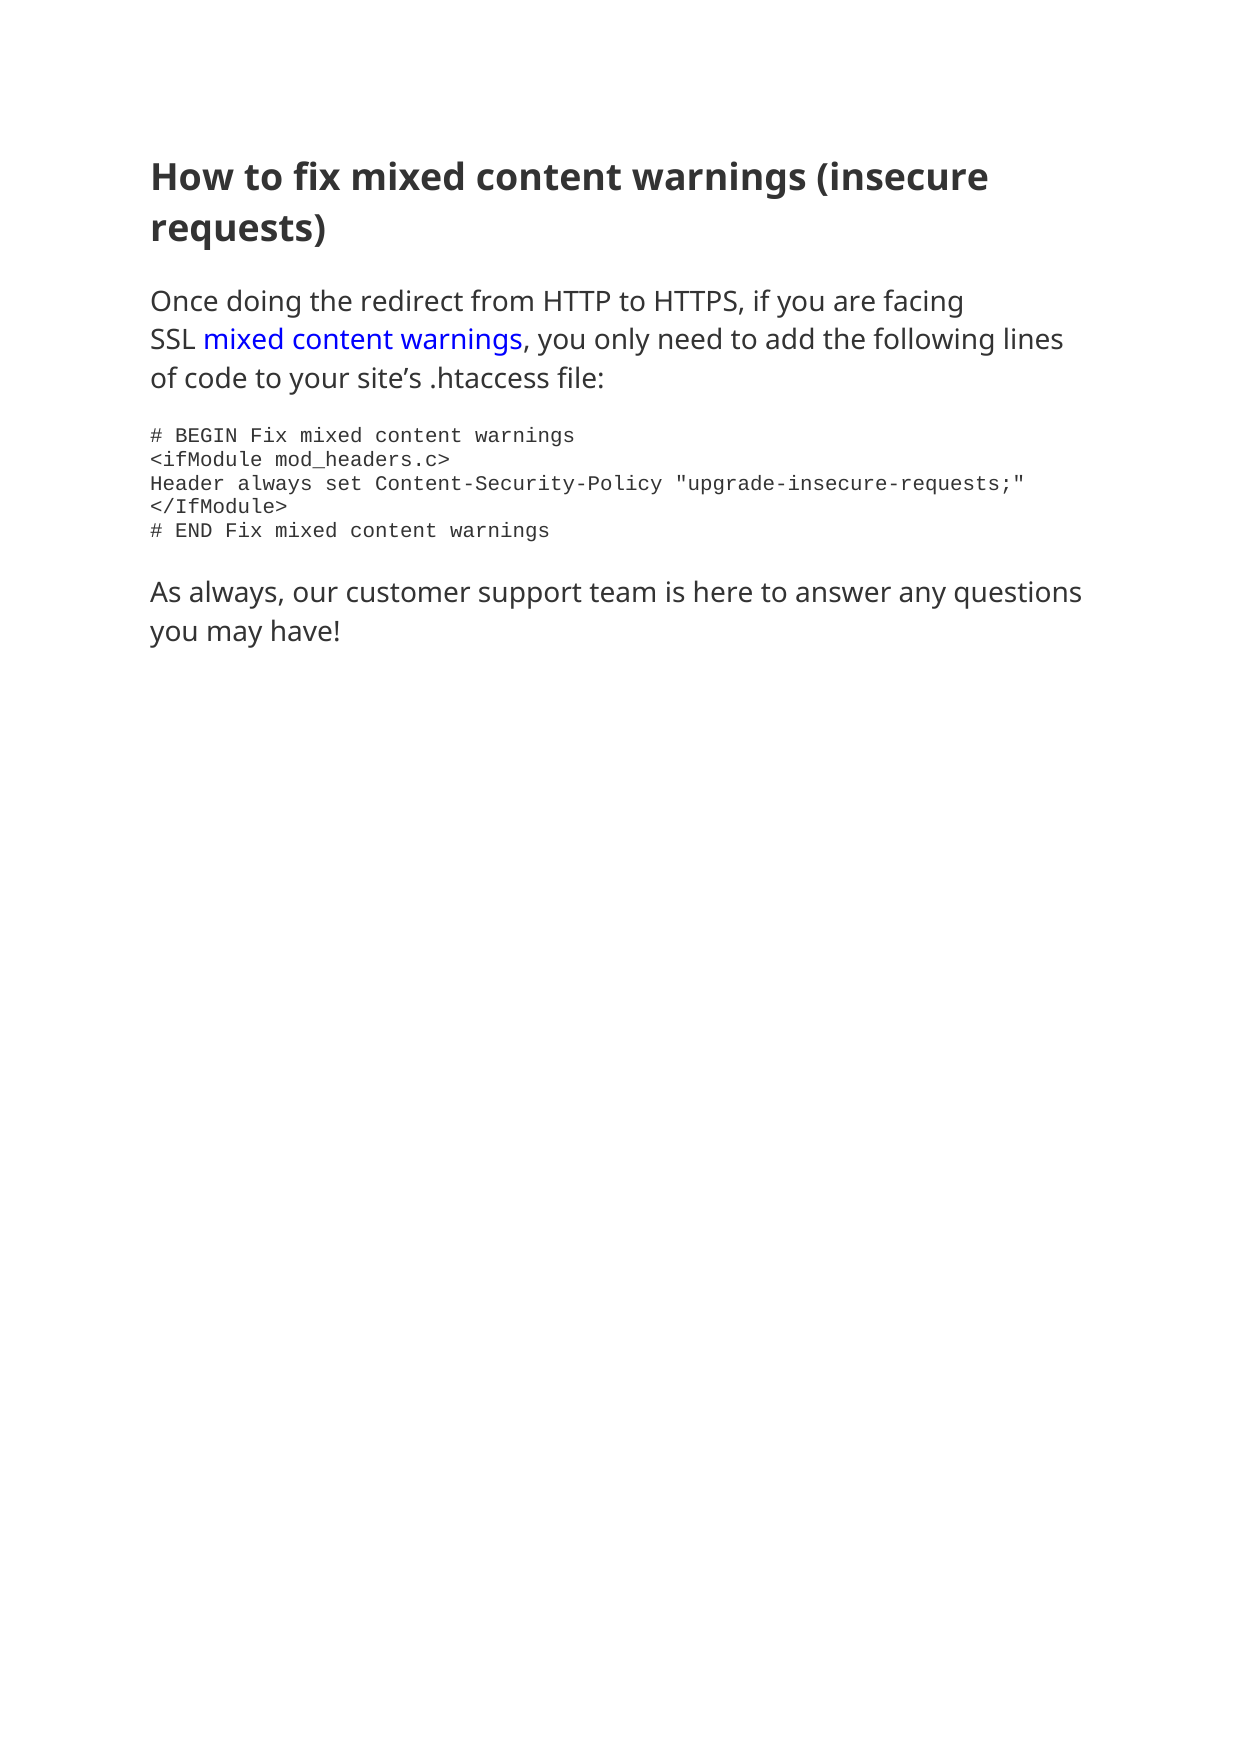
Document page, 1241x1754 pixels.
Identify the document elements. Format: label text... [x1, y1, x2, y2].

text <ifModule mod_headers.c> [150, 449, 1090, 473]
text Once doing the redirect from HTTP to HTTPS, if you are facing SSL mixed content warnings, you only need to add the following lines of code to your site’s .htaccess file: [150, 281, 1090, 396]
text # END Fix mixed content warnings [150, 520, 1090, 544]
text Header always set Content-Security-Policy "upgrade-insecure-requests;" [150, 473, 1090, 496]
text As always, our customer support team is here to answer any questions you may have! [150, 573, 1090, 649]
text # BEGIN Fix mixed content warnings [150, 425, 1090, 449]
text </IfModule> [150, 496, 1090, 520]
text How to fix mixed content warnings (insecure requests) [150, 150, 1090, 252]
